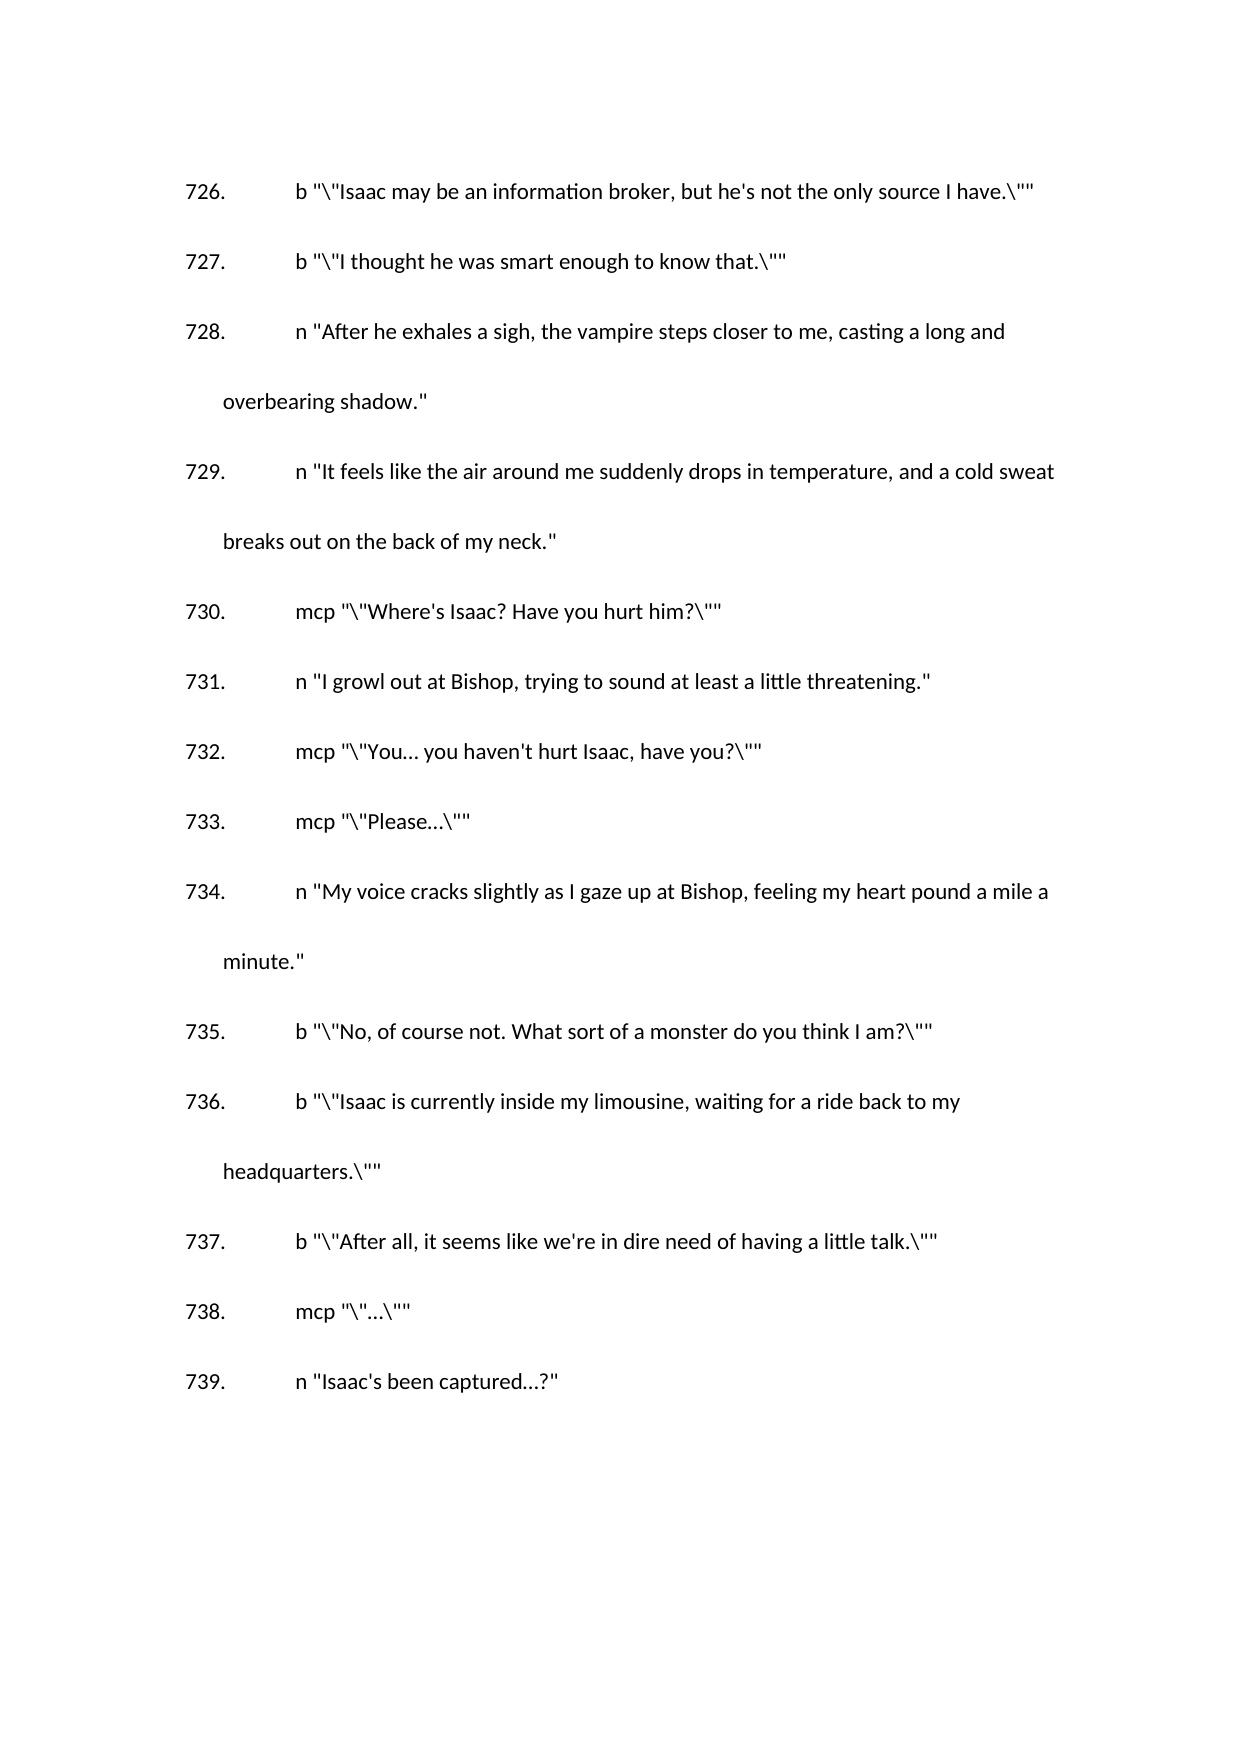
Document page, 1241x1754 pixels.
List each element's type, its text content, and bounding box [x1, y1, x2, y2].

list mcp "\"…\"" [185, 1297, 1063, 1325]
list mcp "\"You… you haven't hurt Isaac, have you?\"" [185, 737, 1063, 765]
list n "I growl out at Bishop, trying to sound at least a little threatening." [185, 667, 1063, 695]
list n "After he exhales a sigh, the vampire steps closer to me, casting a long and overbearing shadow." [185, 317, 1063, 415]
list b "\"After all, it seems like we're in dire need of having a little talk.\"" [185, 1227, 1063, 1255]
list mcp "\"Please…\"" [185, 807, 1063, 835]
list b "\"No, of course not. What sort of a monster do you think I am?\"" [185, 1017, 1063, 1045]
list n "It feels like the air around me suddenly drops in temperature, and a cold sweat breaks out on the back of my neck." [185, 457, 1063, 555]
list b "\"I thought he was smart enough to know that.\"" [185, 247, 1063, 275]
list n "My voice cracks slightly as I gaze up at Bishop, feeling my heart pound a mile a minute." [185, 877, 1063, 975]
list n "Isaac's been captured…?" [185, 1367, 1063, 1395]
list mcp "\"Where's Isaac? Have you hurt him?\"" [185, 597, 1063, 625]
list b "\"Isaac is currently inside my limousine, waiting for a ride back to my headquarters.\"" [185, 1087, 1063, 1185]
list b "\"Isaac may be an information broker, but he's not the only source I have.\"" [185, 177, 1063, 205]
